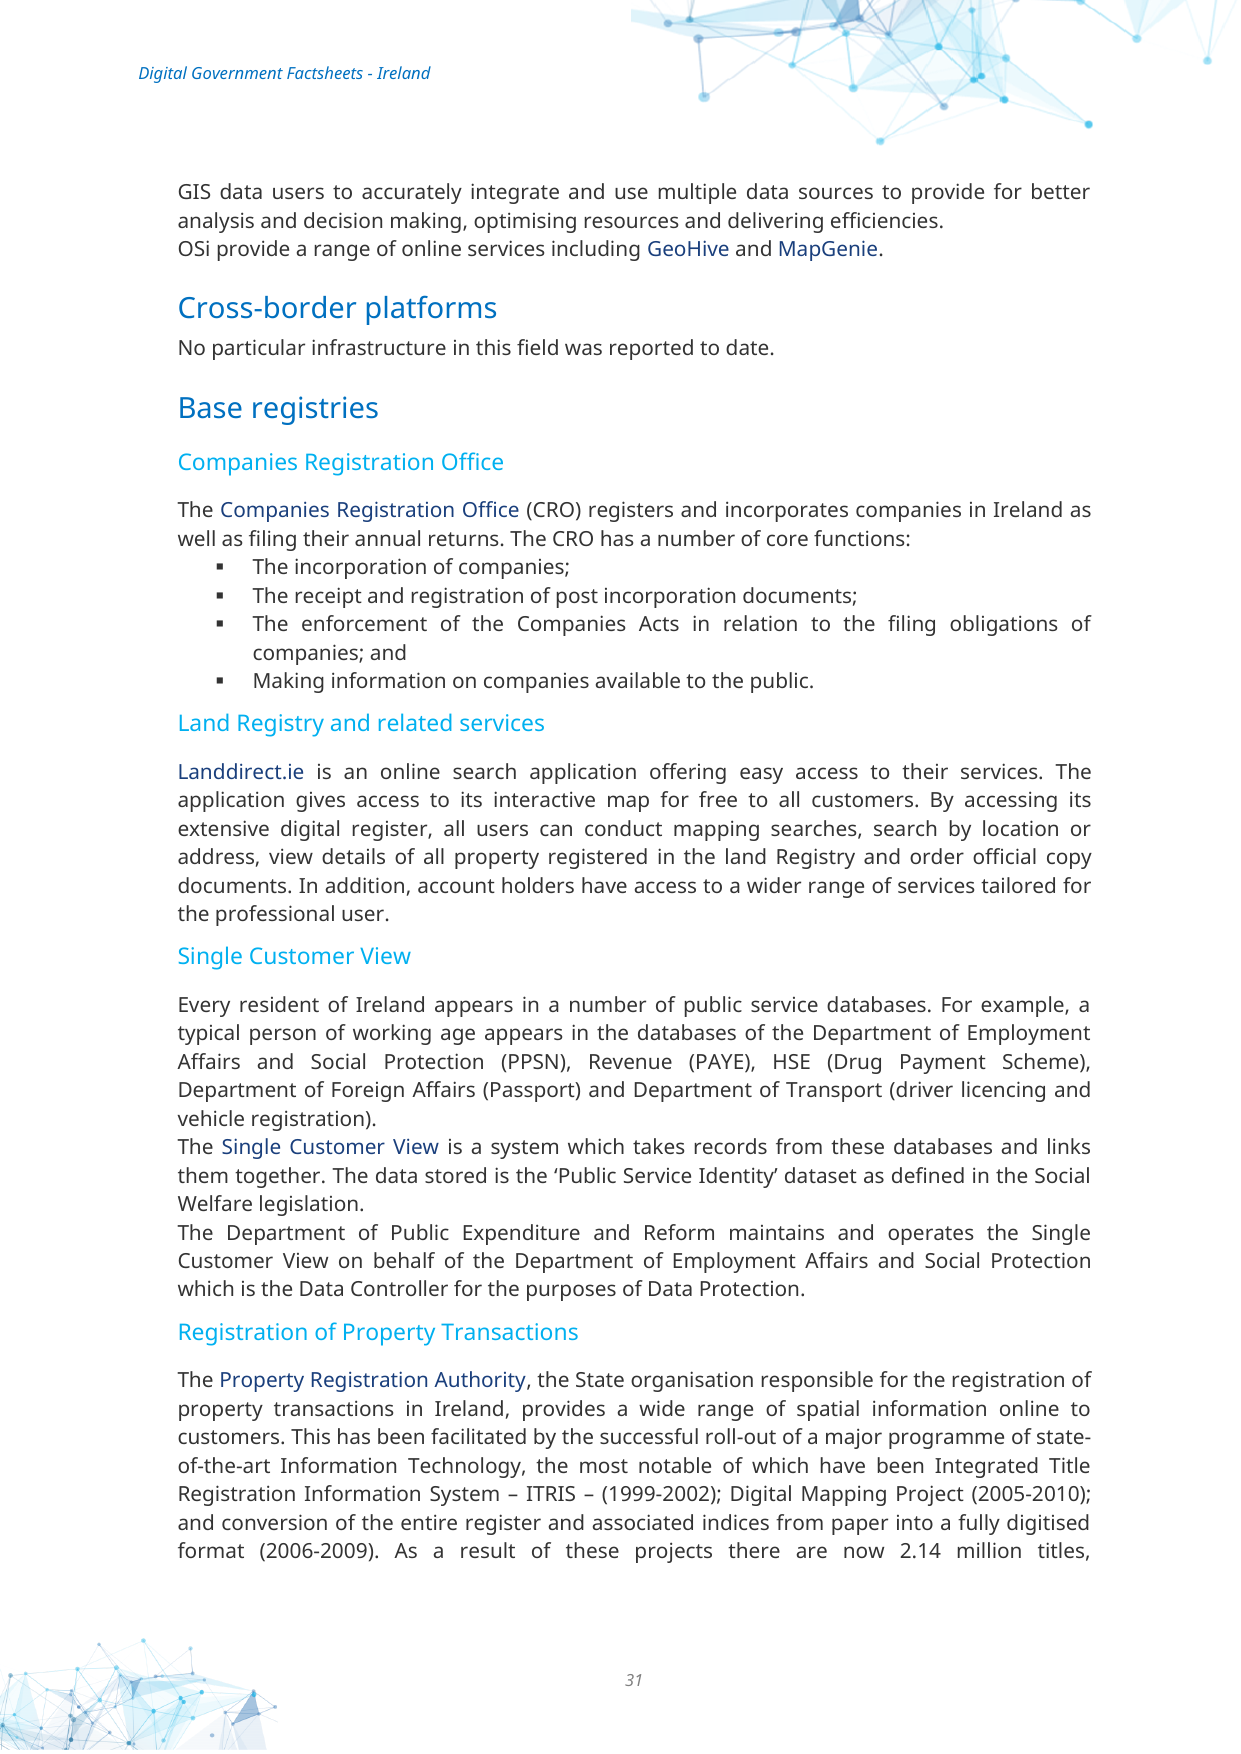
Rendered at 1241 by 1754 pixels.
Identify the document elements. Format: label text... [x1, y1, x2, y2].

text Every resident of Ireland appears in a number of public service databases. For example, a typical person of working age appears in the databases of the Department of Employment Affairs and Social Protection (PPSN), Revenue (PAYE), HSE (Drug Payment Scheme), Department of Foreign Affairs (Passport) and Department of Transport (driver licencing and vehicle registration). [177, 990, 1092, 1132]
subtitle Cross-border platforms [177, 288, 1092, 327]
list The incorporation of companies; [215, 552, 1092, 581]
list The receipt and registration of post incorporation documents; [215, 581, 1092, 609]
list The enforcement of the Companies Acts in relation to the filing obligations of companies; and [215, 609, 1092, 666]
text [177, 177, 1092, 234]
subtitle Registration of Property Transactions [177, 1315, 1092, 1347]
text Landdirect.ie is an online search application offering easy access to their services. The application gives access to its interactive map for free to all customers. By accessing its extensive digital register, all users can conduct mapping searches, search by location or address, view details of all property registered in the land Registry and order official copy documents. In addition, account holders have access to a wider range of services tailored for the professional user. [177, 757, 1092, 928]
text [177, 1365, 1092, 1564]
text The Department of Public Expenditure and Reform maintains and operates the Single Customer View on behalf of the Department of Employment Affairs and Social Protection which is the Data Controller for the purposes of Data Protection. [177, 1218, 1092, 1303]
list Making information on companies available to the public. [215, 666, 1092, 694]
text OSi provide a range of online services including GeoHive and MapGenie. [177, 234, 1092, 263]
text The Companies Registration Office (CRO) registers and incorporates companies in Ireland as well as filing their annual returns. The CRO has a number of core functions: [177, 495, 1092, 552]
subtitle Base registries [177, 387, 1092, 427]
subtitle Companies Registration Office [177, 445, 1092, 477]
subtitle Single Customer View [177, 940, 1092, 971]
text The Single Customer View is a system which takes records from these databases and links them together. The data stored is the ‘Public Service Identity’ dataset as defined in the Social Welfare legislation. [177, 1132, 1092, 1218]
subtitle Land Registry and related services [177, 707, 1092, 738]
text No particular infrastructure in this field was reported to date. [177, 333, 1092, 362]
